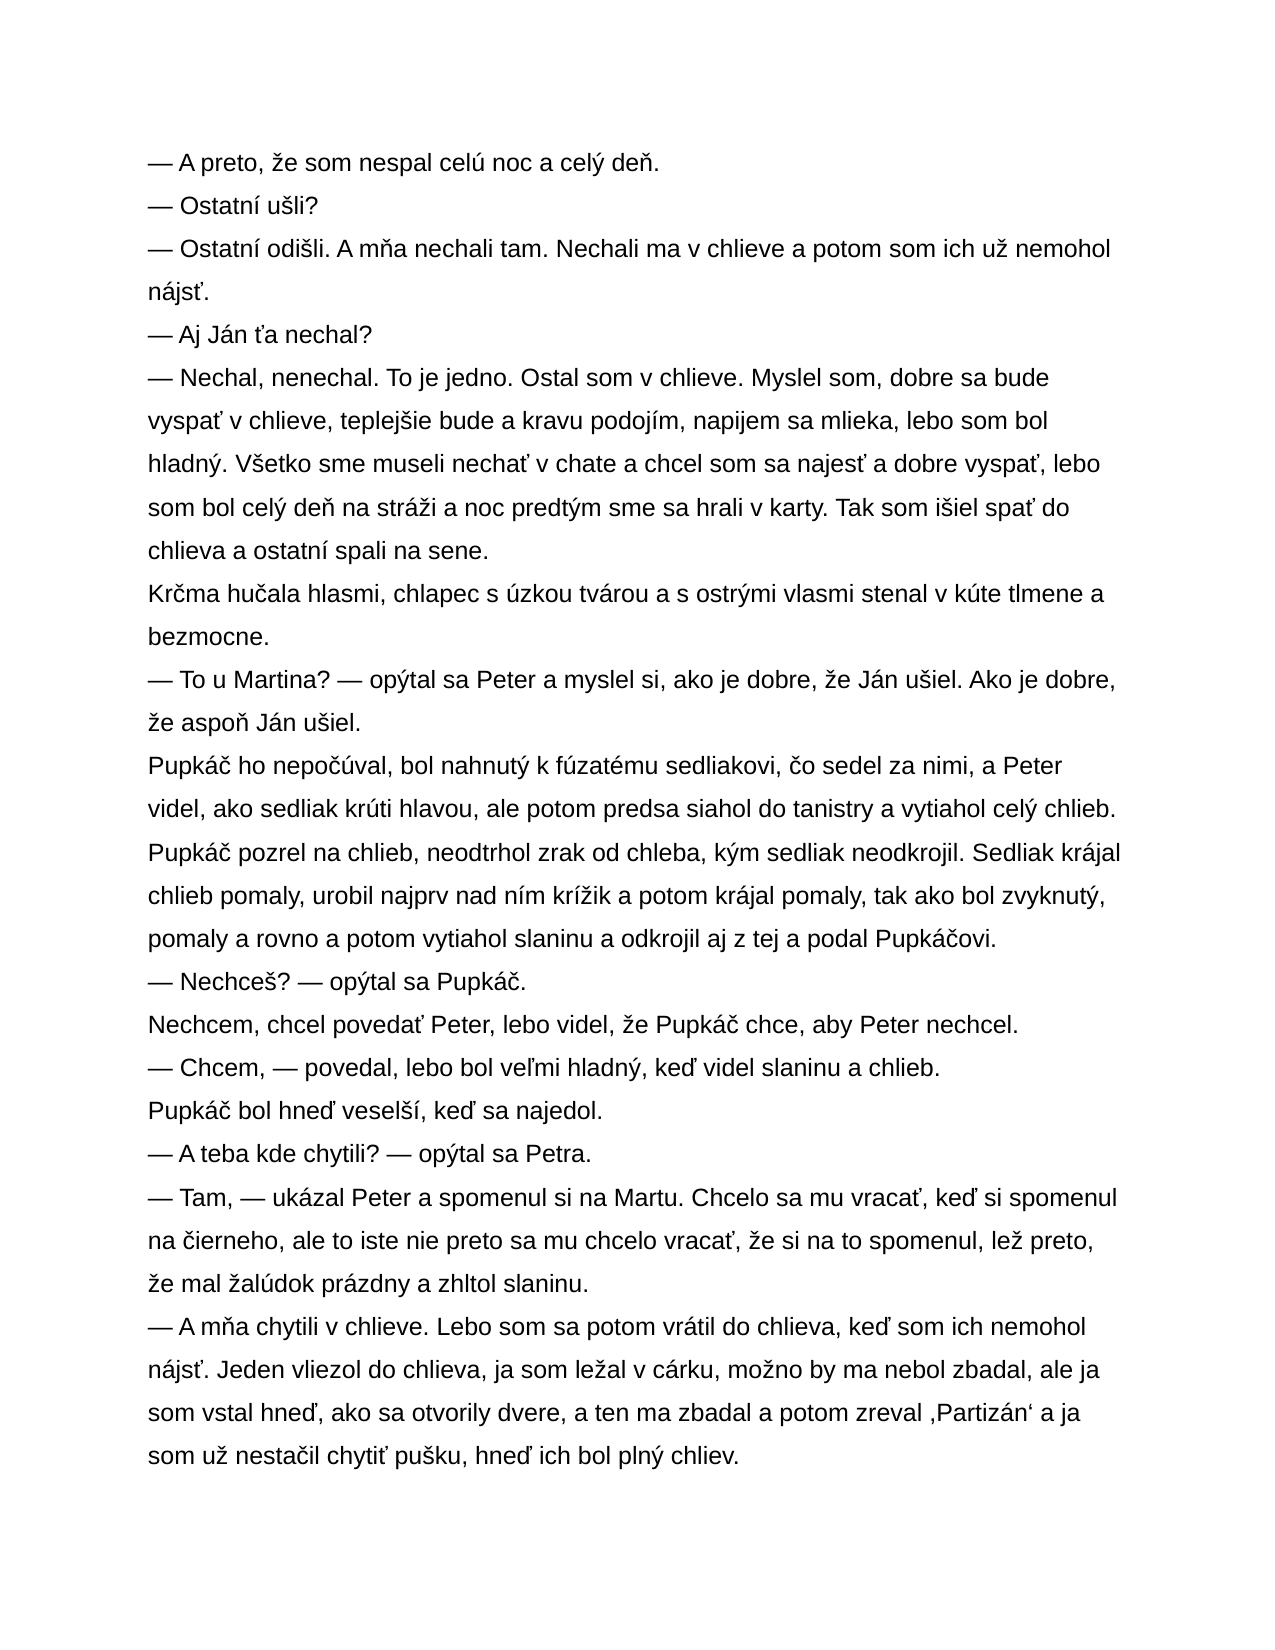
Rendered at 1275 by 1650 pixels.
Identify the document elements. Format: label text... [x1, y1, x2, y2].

text — A preto, že som nespal celú noc a celý deň. [148, 148, 1127, 176]
text Pupkáč ho nepočúval, bol nahnutý k fúzatému sedliakovi, čo sedel za nimi, a Peter videl, ako sedliak krúti hlavou, ale potom predsa siahol do tanistry a vytiahol celý chlieb. Pupkáč pozrel na chlieb, neodtrhol zrak od chleba, kým sedliak neodkrojil. Sedliak krájal chlieb pomaly, urobil najprv nad ním krížik a potom krájal pomaly, tak ako bol zvyknutý, pomaly a rovno a potom vytiahol slaninu a odkrojil aj z tej a podal Pupkáčovi. [148, 751, 1127, 953]
text — Ostatní ušli? [148, 191, 1127, 219]
text — Nechal, nenechal. To je jedno. Ostal som v chlieve. Myslel som, dobre sa bude vyspať v chlieve, teplejšie bude a kravu podojím, napijem sa mlieka, lebo som bol hladný. Všetko sme museli nechať v chate a chcel som sa najesť a dobre vyspať, lebo som bol celý deň na stráži a noc predtým sme sa hrali v karty. Tak som išiel spať do chlieva a ostatní spali na sene. [148, 363, 1127, 564]
text — Chcem, — povedal, lebo bol veľmi hladný, keď videl slaninu a chlieb. [148, 1053, 1127, 1082]
text — Nechceš? — opýtal sa Pupkáč. [148, 967, 1127, 996]
text — A mňa chytili v chlieve. Lebo som sa potom vrátil do chlieva, keď som ich nemohol nájsť. Jeden vliezol do chlieva, ja som ležal v cárku, možno by ma nebol zbadal, ale ja som vstal hneď, ako sa otvorily dvere, a ten ma zbadal a potom zreval ,Partizán‘ a ja som už nestačil chytiť pušku, hneď ich bol plný chliev. [148, 1312, 1127, 1470]
text — Tam, — ukázal Peter a spomenul si na Martu. Chcelo sa mu vracať, keď si spomenul na čierneho, ale to iste nie preto sa mu chcelo vracať, že si na to spomenul, lež preto, že mal žalúdok prázdny a zhltol slaninu. [148, 1183, 1127, 1298]
text — Aj Ján ťa nechal? [148, 320, 1127, 349]
text Pupkáč bol hneď veselší, keď sa najedol. [148, 1096, 1127, 1125]
text Krčma hučala hlasmi, chlapec s úzkou tvárou a s ostrými vlasmi stenal v kúte tlmene a bezmocne. [148, 579, 1127, 651]
text — Ostatní odišli. A mňa nechali tam. Nechali ma v chlieve a potom som ich už nemohol nájsť. [148, 234, 1127, 306]
text Nechcem, chcel povedať Peter, lebo videl, že Pupkáč chce, aby Peter nechcel. [148, 1010, 1127, 1039]
text — To u Martina? — opýtal sa Peter a myslel si, ako je dobre, že Ján ušiel. Ako je dobre, že aspoň Ján ušiel. [148, 665, 1127, 737]
text — A teba kde chytili? — opýtal sa Petra. [148, 1139, 1127, 1168]
